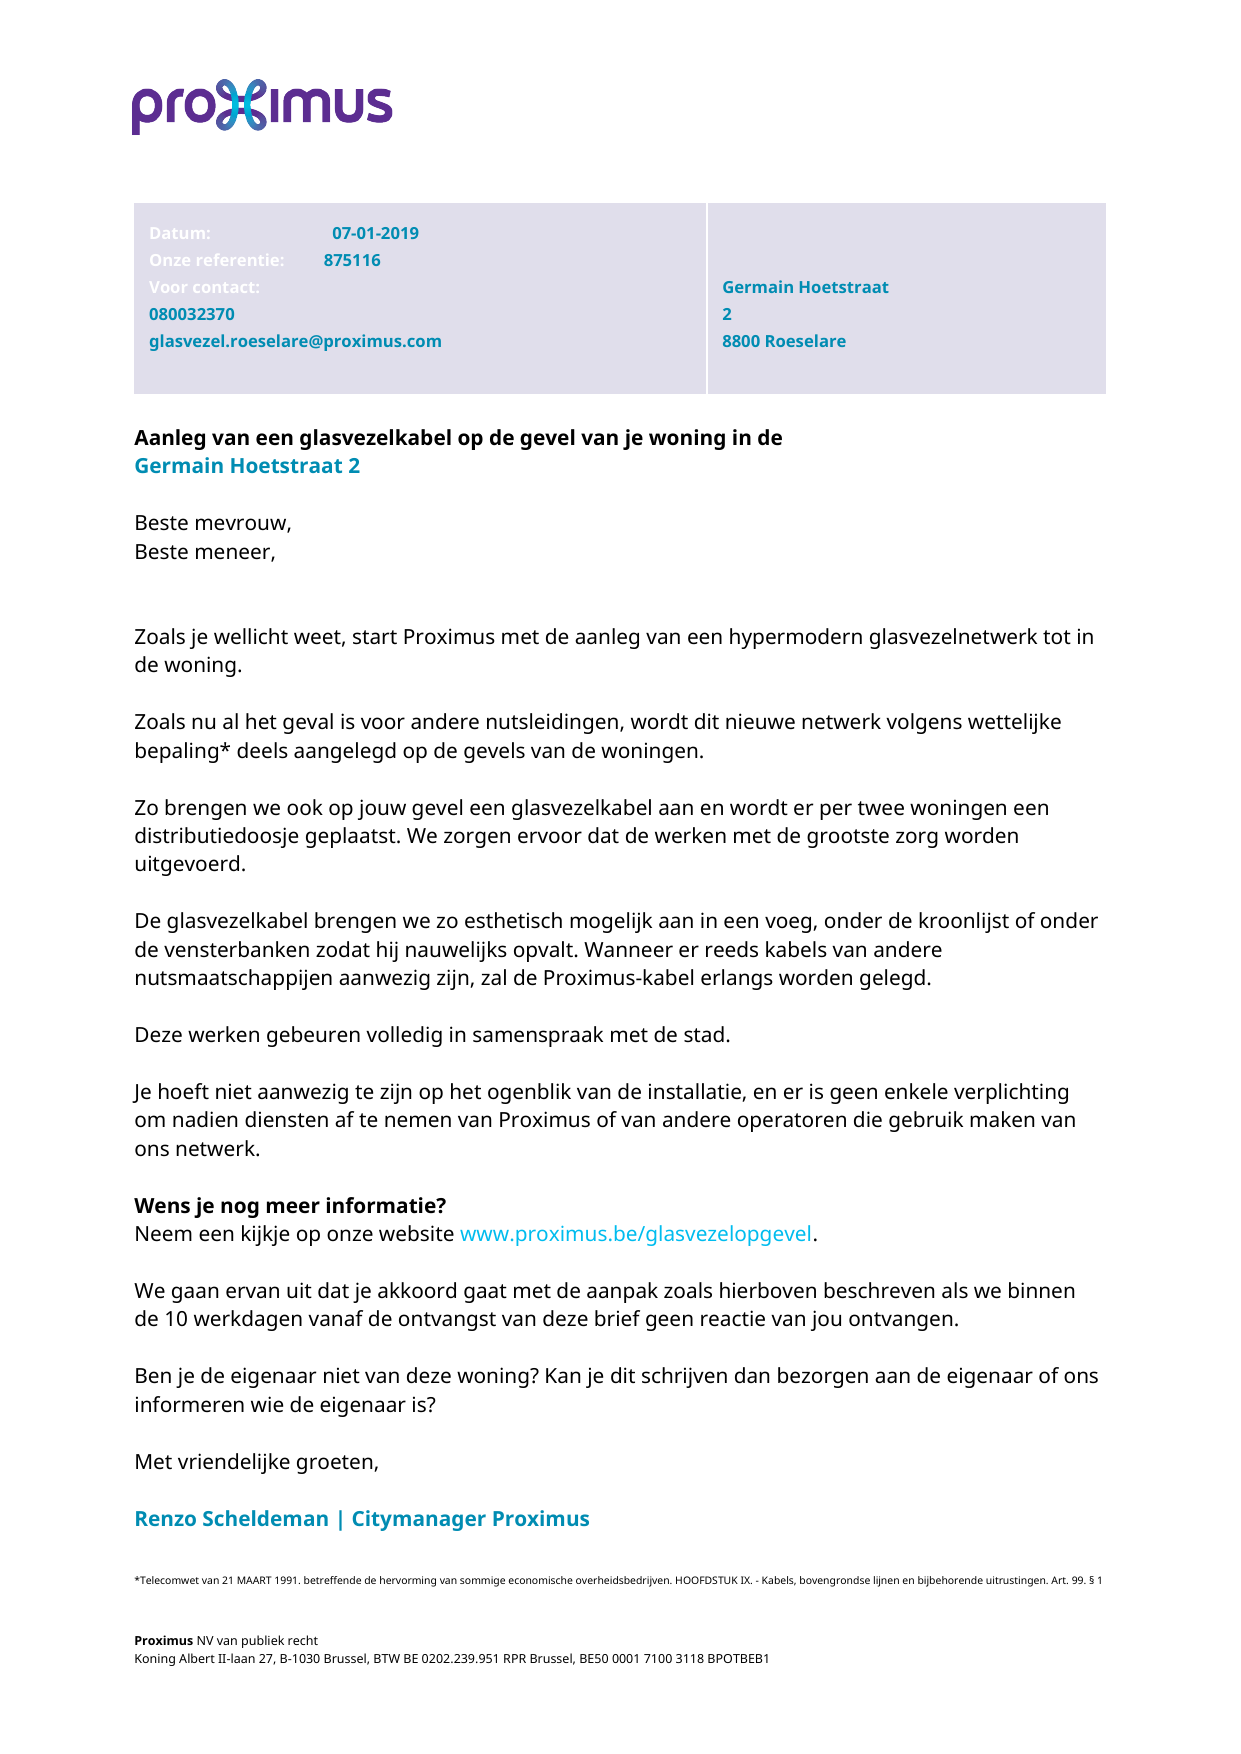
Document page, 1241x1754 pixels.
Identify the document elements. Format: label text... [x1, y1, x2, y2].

table_header Germain Hoetstraat 2 8800 Roeselare [708, 203, 1106, 394]
text Aanleg van een glasvezelkabel op de gevel van je woning in de [134, 423, 1106, 451]
text De glasvezelkabel brengen we zo esthetisch mogelijk aan in een voeg, onder de kroonlijst of onder de vensterbanken zodat hij nauwelijks opvalt. Wanneer er reeds kabels van andere nutsmaatschappijen aanwezig zijn, zal de Proximus-kabel erlangs worden gelegd. [134, 906, 1106, 992]
text Neem een kijkje op onze website www.proximus.be/glasvezelopgevel. [134, 1219, 1106, 1248]
text Ben je de eigenaar niet van deze woning? Kan je dit schrijven dan bezorgen aan de eigenaar of ons informeren wie de eigenaar is? [134, 1361, 1106, 1418]
text Germain Hoetstraat 2 [134, 451, 1106, 480]
text Zoals nu al het geval is voor andere nutsleidingen, wordt dit nieuwe netwerk volgens wettelijke bepaling* deels aangelegd op de gevels van de woningen. [134, 707, 1106, 764]
text Wens je nog meer informatie? [134, 1191, 1106, 1219]
text *Telecomwet van 21 MAART 1991. betreffende de hervorming van sommige economische overheidsbedrijven. HOOFDSTUK IX. - Kabels, bovengrondse lijnen en bijbehorende uitrustingen. Art. 99. § 1 [134, 1561, 1106, 1588]
text Beste mevrouw, [134, 508, 1106, 537]
text Zo brengen we ook op jouw gevel een glasvezelkabel aan en wordt er per twee woningen een distributiedoosje geplaatst. We zorgen ervoor dat de werken met de grootste zorg worden uitgevoerd. [134, 793, 1106, 878]
text Zoals je wellicht weet, start Proximus met de aanleg van een hypermodern glasvezelnetwerk tot in de woning. [134, 622, 1106, 679]
text Met vriendelijke groeten, [134, 1447, 1106, 1475]
table_header Datum: 07-01-2019 Onze referentie: 875116 Voor contact: 080032370 glasvezel.roeselare@proximus.com [134, 203, 706, 394]
text We gaan ervan uit dat je akkoord gaat met de aanpak zoals hierboven beschreven als we binnen de 10 werkdagen vanaf de ontvangst van deze brief geen reactie van jou ontvangen. [134, 1276, 1106, 1333]
text Je hoeft niet aanwezig te zijn op het ogenblik van de installatie, en er is geen enkele verplichting om nadien diensten af te nemen van Proximus of van andere operatoren die gebruik maken van ons netwerk. [134, 1077, 1106, 1162]
text Deze werken gebeuren volledig in samenspraak met de stad. [134, 1020, 1106, 1049]
picture [0, 0, 1241, 149]
text Beste meneer, [134, 537, 1106, 565]
text Renzo Scheldeman | Citymanager Proximus [134, 1504, 1106, 1532]
